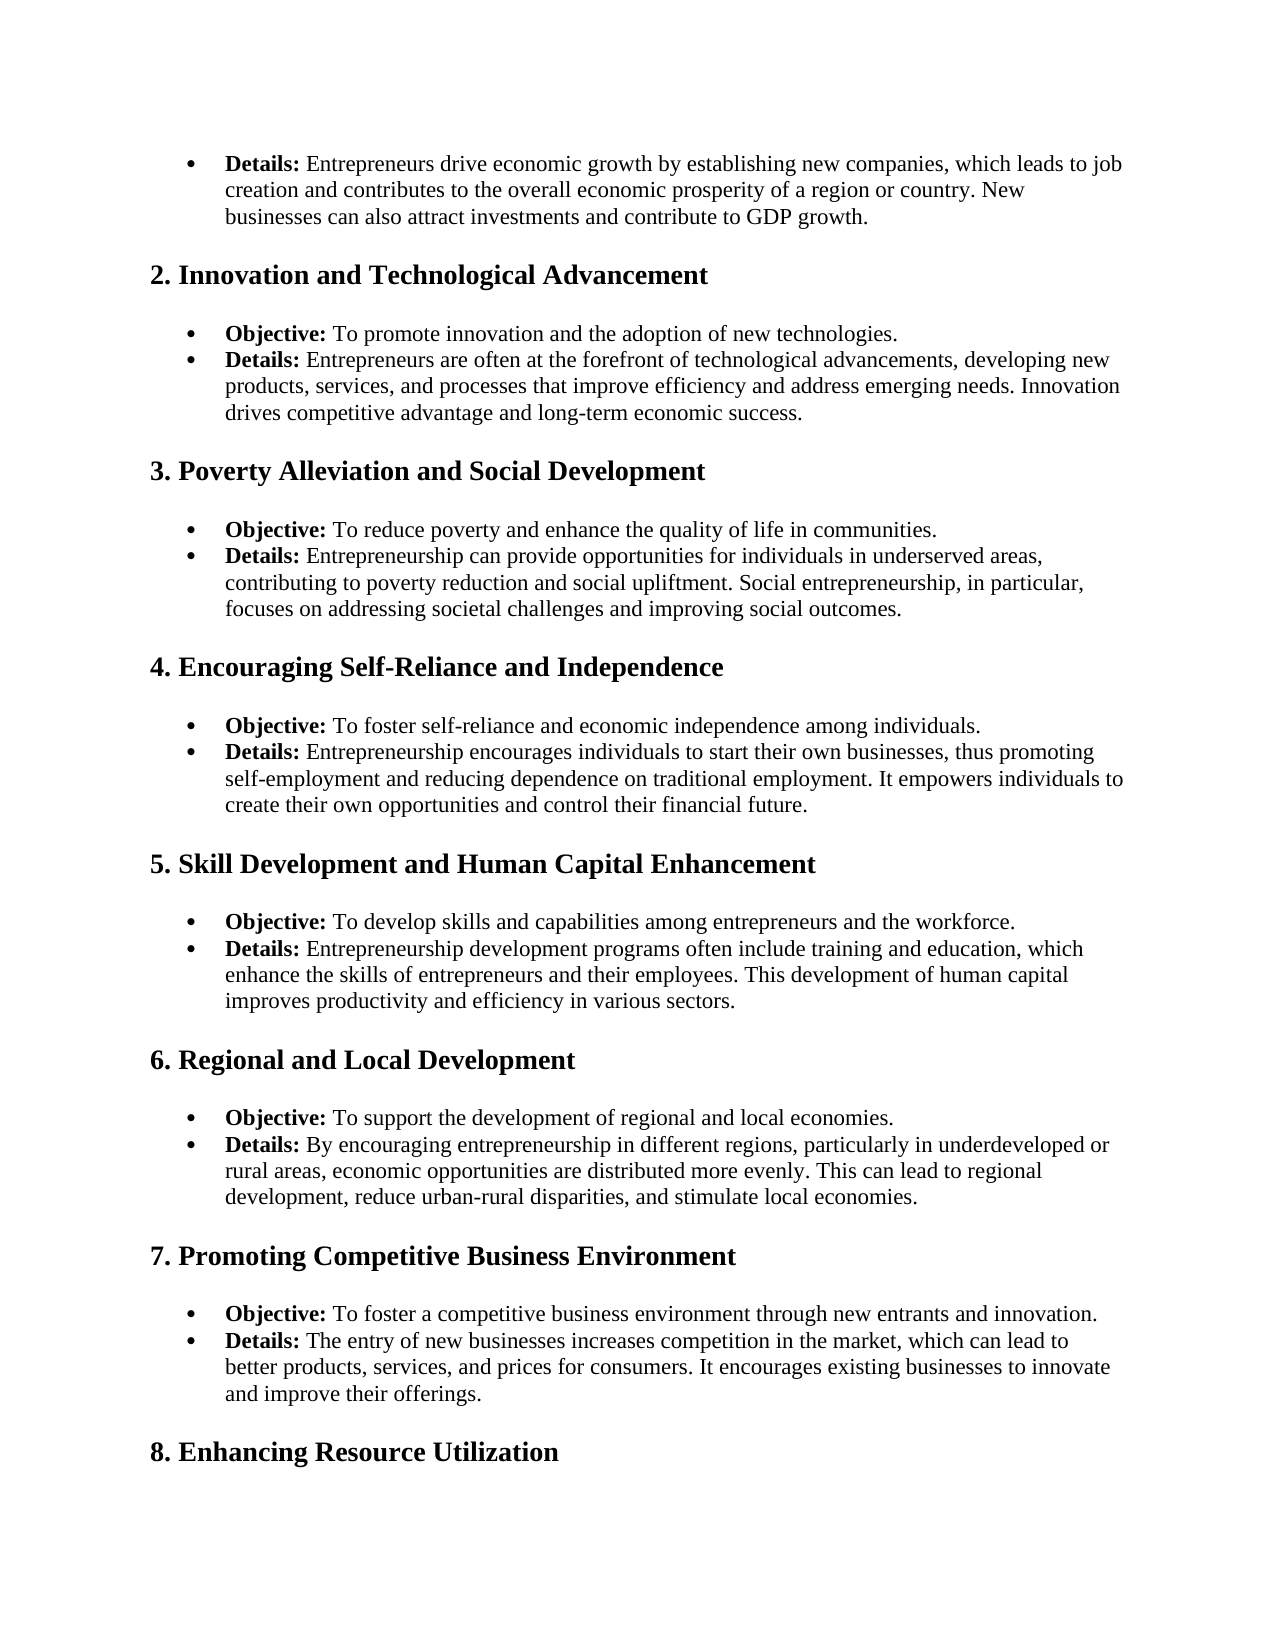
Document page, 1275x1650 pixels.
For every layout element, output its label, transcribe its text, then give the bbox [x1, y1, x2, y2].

list Objective: To foster a competitive business environment through new entrants and innovation. [187, 1301, 1125, 1327]
subtitle 8. Enhancing Resource Utilization [150, 1435, 1125, 1467]
list Details: Entrepreneurship can provide opportunities for individuals in underserved areas, contributing to poverty reduction and social upliftment. Social entrepreneurship, in particular, focuses on addressing societal challenges and improving social outcomes. [187, 542, 1125, 621]
list Details: Entrepreneurs are often at the forefront of technological advancements, developing new products, services, and processes that improve efficiency and address emerging needs. Innovation drives competitive advantage and long-term economic success. [187, 346, 1125, 425]
list Details: By encouraging entrepreneurship in different regions, particularly in underdeveloped or rural areas, economic opportunities are distributed more evenly. This can lead to regional development, reduce urban-rural disparities, and stimulate local economies. [187, 1131, 1125, 1210]
list Objective: To foster self-reliance and economic independence among individuals. [187, 712, 1125, 738]
list Details: The entry of new businesses increases competition in the market, which can lead to better products, services, and prices for consumers. It encourages existing businesses to innovate and improve their offerings. [187, 1327, 1125, 1406]
subtitle 3. Poverty Alleviation and Social Development [150, 454, 1125, 487]
subtitle 4. Encouraging Self-Reliance and Independence [150, 651, 1125, 683]
list Objective: To promote innovation and the adoption of new technologies. [187, 320, 1125, 346]
list Details: Entrepreneurship development programs often include training and education, which enhance the skills of entrepreneurs and their employees. This development of human capital improves productivity and efficiency in various sectors. [187, 934, 1125, 1014]
subtitle 7. Promoting Competitive Business Environment [150, 1239, 1125, 1271]
list Objective: To support the development of regional and local economies. [187, 1104, 1125, 1131]
list Details: Entrepreneurs drive economic growth by establishing new companies, which leads to job creation and contributes to the overall economic prosperity of a region or country. New businesses can also attract investments and contribute to GDP growth. [187, 150, 1125, 229]
subtitle 6. Regional and Local Development [150, 1043, 1125, 1075]
list Objective: To develop skills and capabilities among entrepreneurs and the workforce. [187, 908, 1125, 934]
subtitle 5. Skill Development and Human Capital Enhancement [150, 847, 1125, 879]
list Objective: To reduce poverty and enhance the quality of life in communities. [187, 516, 1125, 542]
subtitle 2. Innovation and Technological Advancement [150, 258, 1125, 291]
list Details: Entrepreneurship encourages individuals to start their own businesses, thus promoting self-employment and reducing dependence on traditional employment. It empowers individuals to create their own opportunities and control their financial future. [187, 738, 1125, 817]
